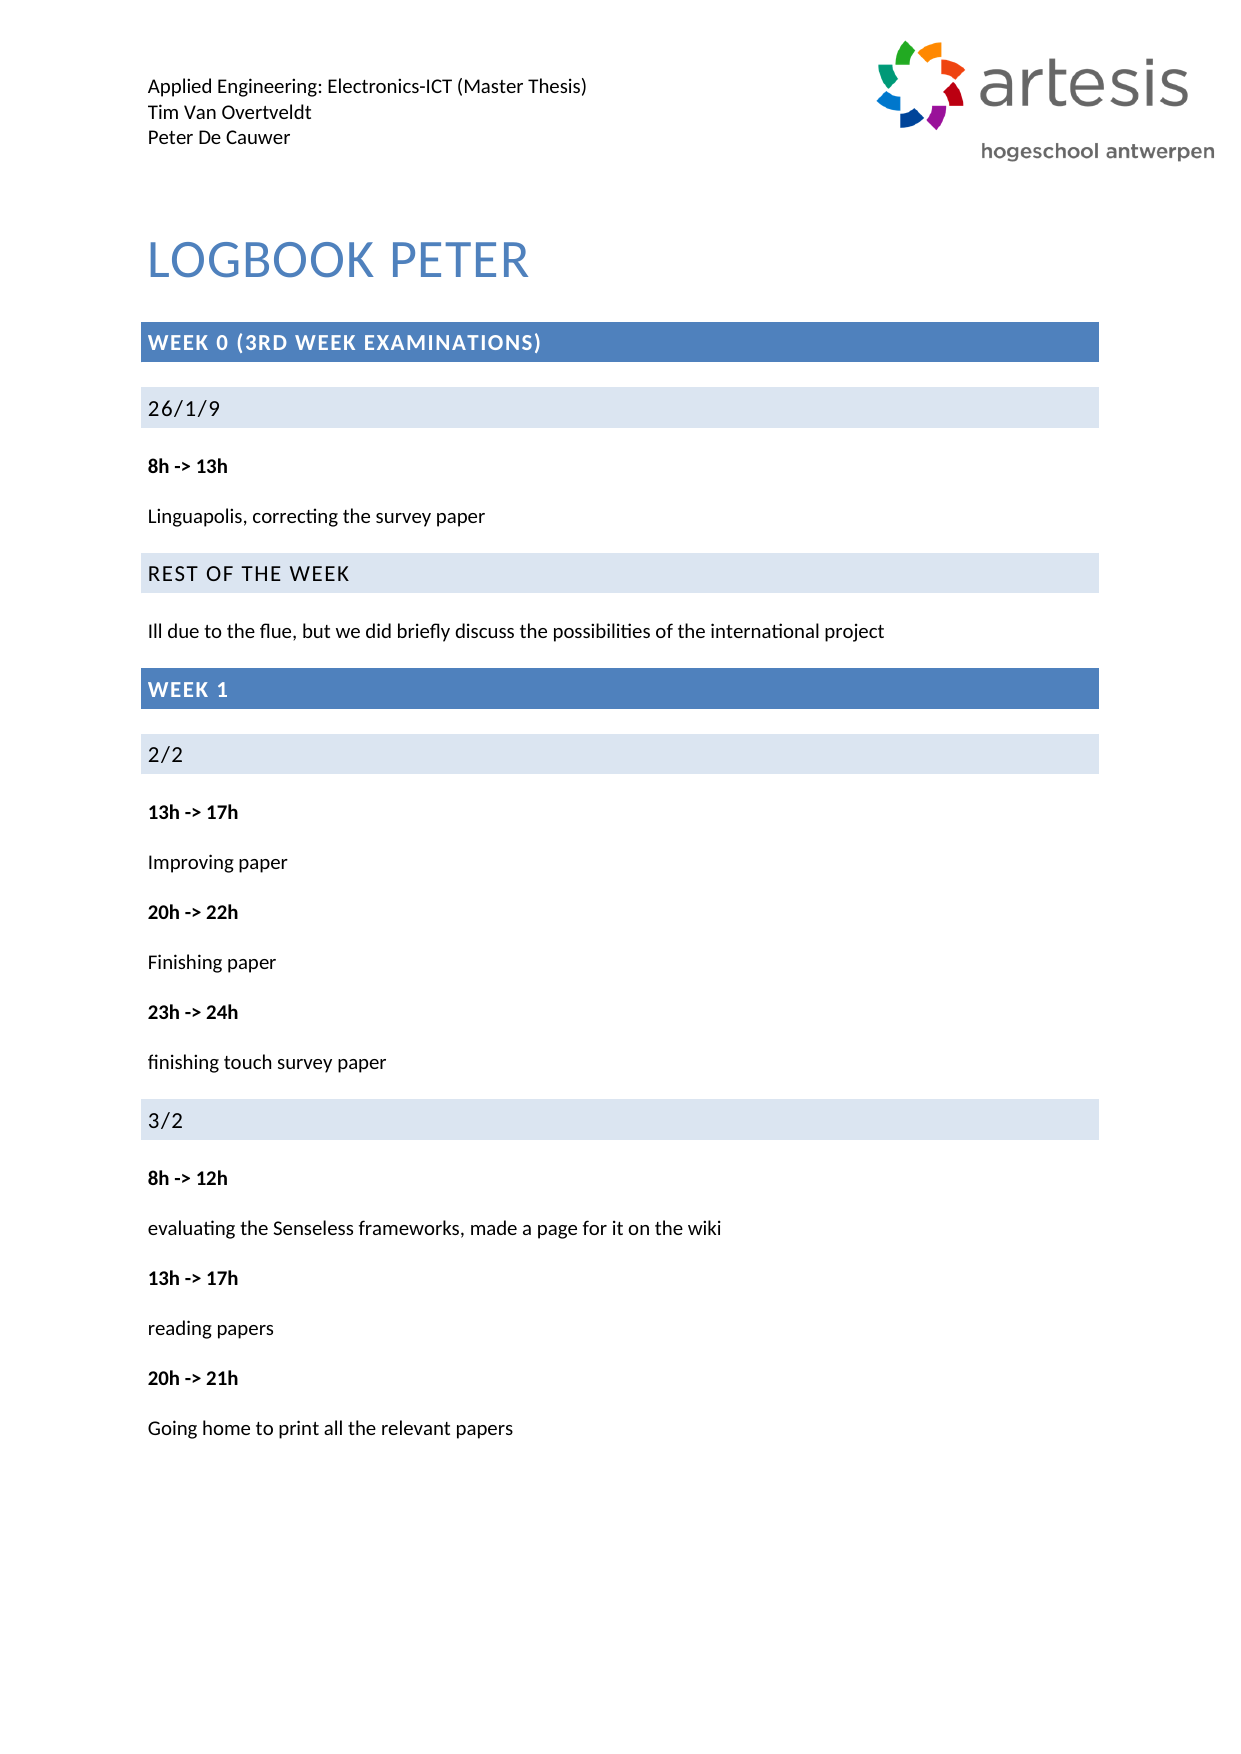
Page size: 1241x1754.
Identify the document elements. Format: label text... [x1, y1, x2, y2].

title Logbook Peter [148, 225, 1093, 291]
picture [875, 39, 1219, 162]
subtitle 2/2 [148, 740, 1093, 768]
subtitle 26/1/9 [148, 394, 1093, 422]
text Finishing paper [148, 949, 1093, 975]
text Improving paper [148, 849, 1093, 875]
text 13h -> 17h [148, 1265, 1093, 1290]
text Ill due to the flue, but we did briefly discuss the possibilities of the international project [148, 618, 1093, 644]
subtitle 3/2 [148, 1106, 1093, 1134]
text 20h -> 21h [148, 1365, 1093, 1390]
text 13h -> 17h [148, 799, 1093, 825]
subtitle Week 0 (3rd week examinations) [148, 328, 1093, 356]
text Linguapolis, correcting the survey paper [148, 503, 1093, 528]
text finishing touch survey paper [148, 1049, 1093, 1075]
text reading papers [148, 1315, 1093, 1340]
subtitle Week 1 [148, 675, 1093, 703]
subtitle Rest of the week [148, 559, 1093, 587]
text 20h -> 22h [148, 899, 1093, 925]
text 23h -> 24h [148, 999, 1093, 1025]
text Going home to print all the relevant papers [148, 1415, 1093, 1440]
text 8h -> 13h [148, 453, 1093, 478]
text 8h -> 12h [148, 1165, 1093, 1190]
text evaluating the Senseless frameworks, made a page for it on the wiki [148, 1215, 1093, 1240]
